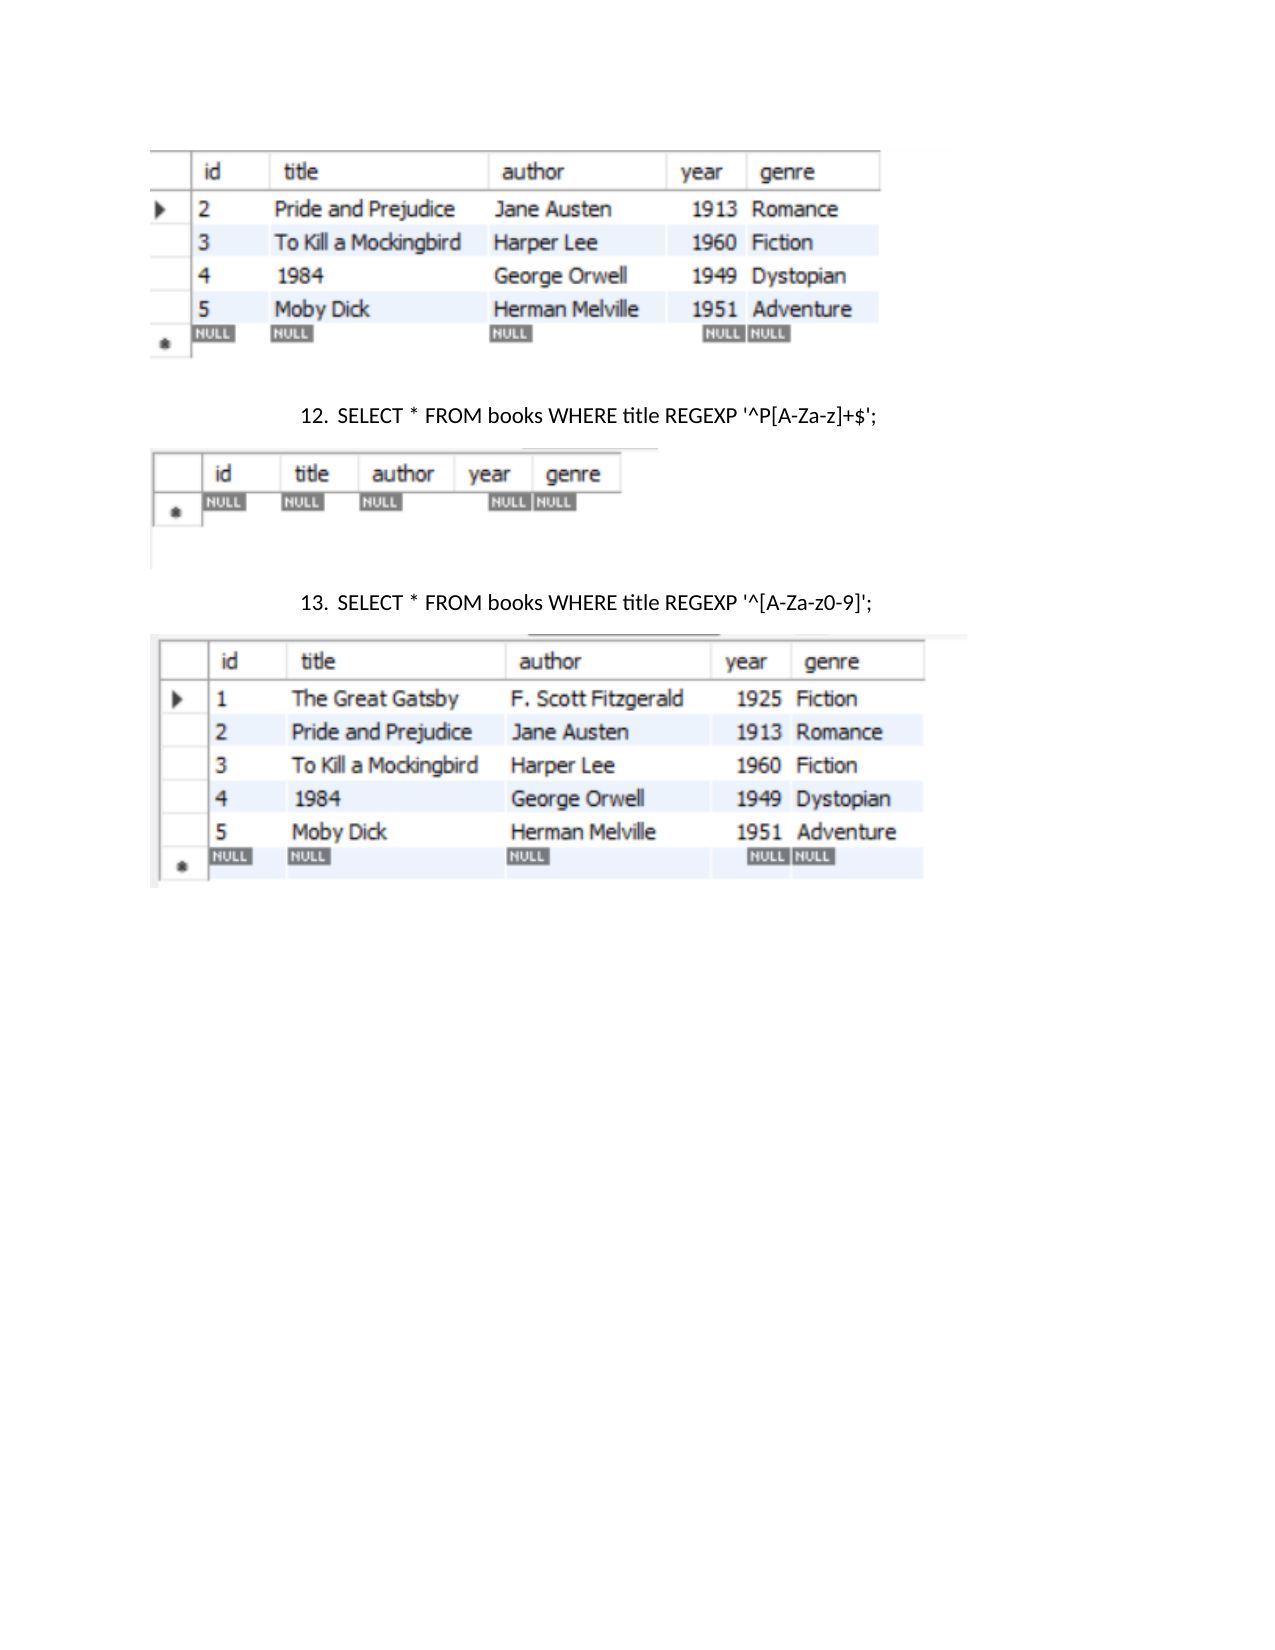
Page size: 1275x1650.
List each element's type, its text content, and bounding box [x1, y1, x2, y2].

picture [150, 634, 968, 888]
picture [150, 150, 954, 383]
list SELECT * FROM books WHERE title REGEXP '^P[A-Za-z]+$'; [300, 402, 1125, 430]
list SELECT * FROM books WHERE title REGEXP '^[A-Za-z0-9]'; [300, 588, 1125, 616]
picture [150, 448, 658, 569]
